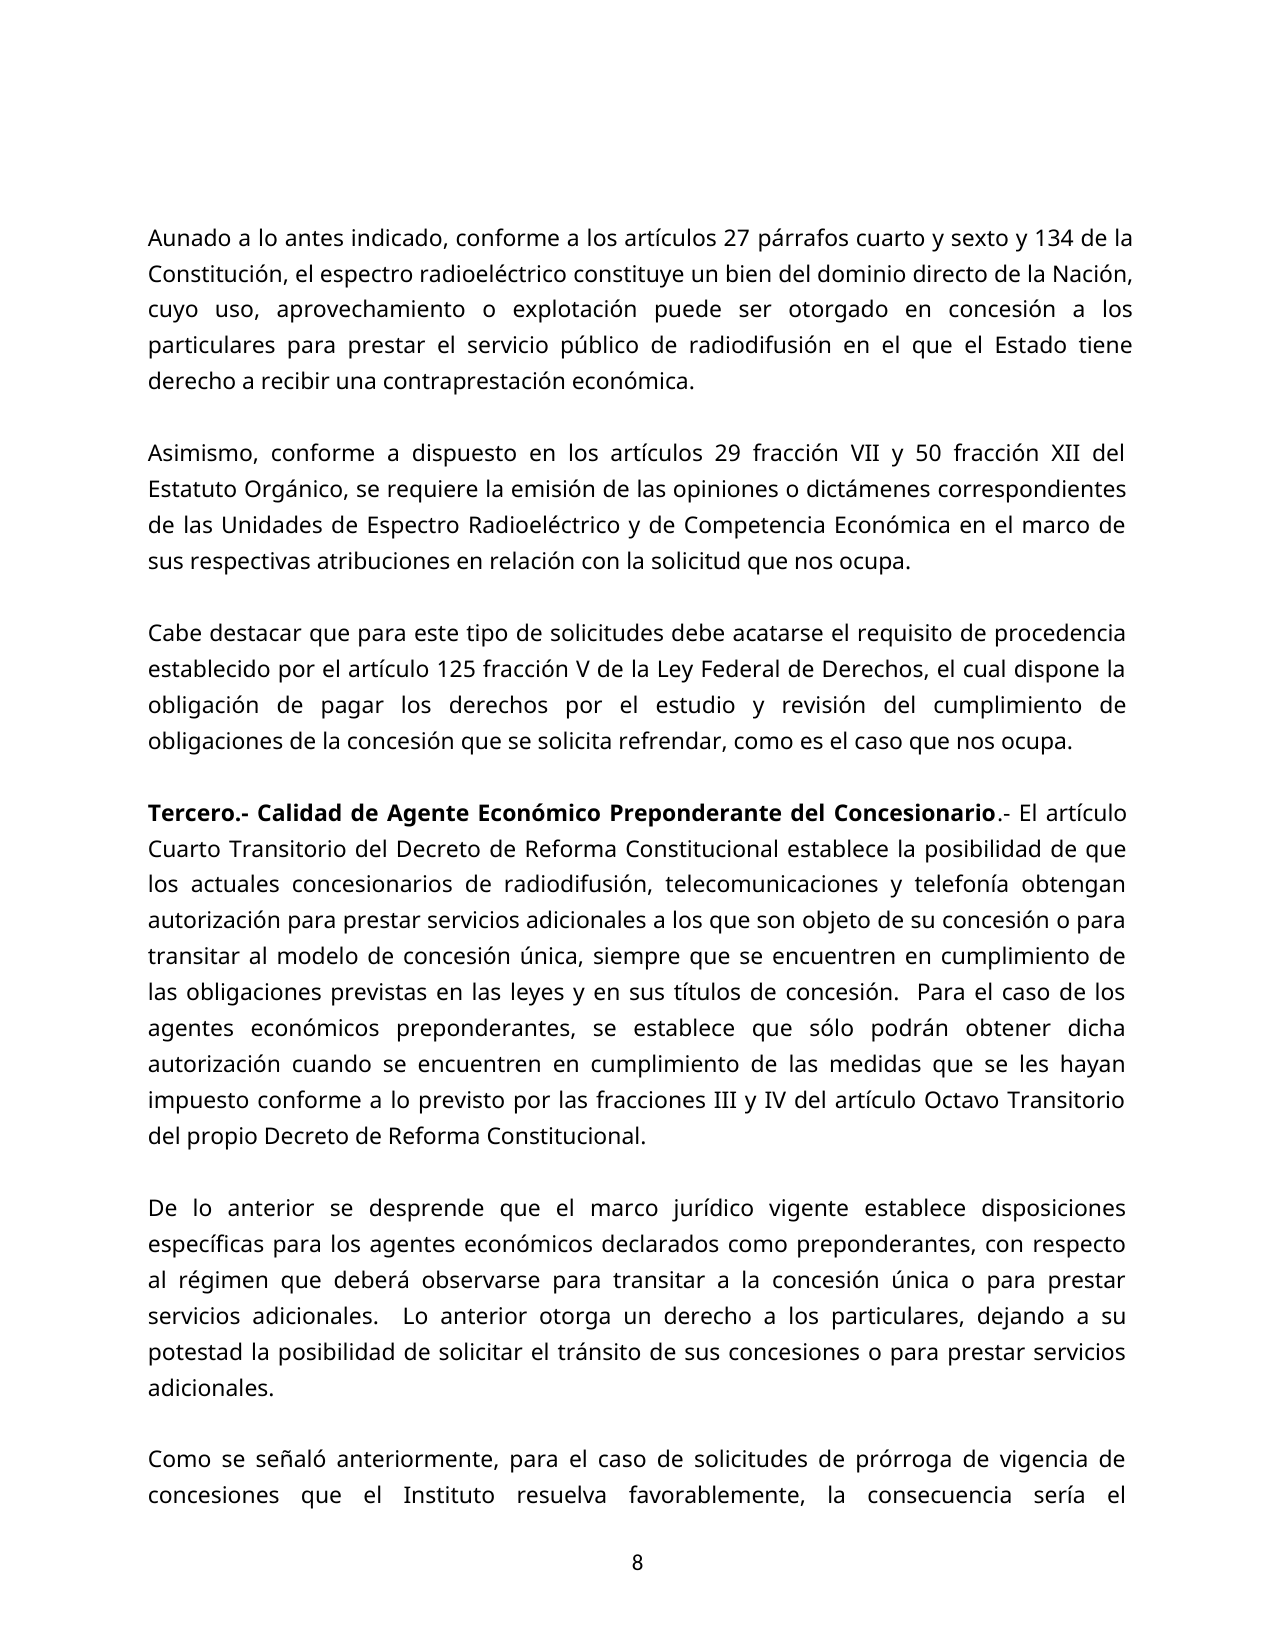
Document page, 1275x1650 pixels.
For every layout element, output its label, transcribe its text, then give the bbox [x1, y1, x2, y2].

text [148, 1443, 1127, 1511]
text Tercero.- Calidad de Agente Económico Preponderante del Concesionario.- El artículo Cuarto Transitorio del Decreto de Reforma Constitucional establece la posibilidad de que los actuales concesionarios de radiodifusión, telecomunicaciones y telefonía obtengan autorización para prestar servicios adicionales a los que son objeto de su concesión o para transitar al modelo de concesión única, siempre que se encuentren en cumplimiento de las obligaciones previstas en las leyes y en sus títulos de concesión. Para el caso de los agentes económicos preponderantes, se establece que sólo podrán obtener dicha autorización cuando se encuentren en cumplimiento de las medidas que se les hayan impuesto conforme a lo previsto por las fracciones III y IV del artículo Octavo Transitorio del propio Decreto de Reforma Constitucional. [148, 797, 1127, 1151]
text Asimismo, conforme a dispuesto en los artículos 29 fracción VII y 50 fracción XII del Estatuto Orgánico, se requiere la emisión de las opiniones o dictámenes correspondientes de las Unidades de Espectro Radioeléctrico y de Competencia Económica en el marco de sus respectivas atribuciones en relación con la solicitud que nos ocupa. [148, 437, 1127, 576]
text Cabe destacar que para este tipo de solicitudes debe acatarse el requisito de procedencia establecido por el artículo 125 fracción V de la Ley Federal de Derechos, el cual dispone la obligación de pagar los derechos por el estudio y revisión del cumplimiento de obligaciones de la concesión que se solicita refrendar, como es el caso que nos ocupa. [148, 617, 1127, 756]
text De lo anterior se desprende que el marco jurídico vigente establece disposiciones específicas para los agentes económicos declarados como preponderantes, con respecto al régimen que deberá observarse para transitar a la concesión única o para prestar servicios adicionales. Lo anterior otorga un derecho a los particulares, dejando a su potestad la posibilidad de solicitar el tránsito de sus concesiones o para prestar servicios adicionales. [148, 1192, 1127, 1403]
text Aunado a lo antes indicado, conforme a los artículos 27 párrafos cuarto y sexto y 134 de la Constitución, el espectro radioeléctrico constituye un bien del dominio directo de la Nación, cuyo uso, aprovechamiento o explotación puede ser otorgado en concesión a los particulares para prestar el servicio público de radiodifusión en el que el Estado tiene derecho a recibir una contraprestación económica. [148, 222, 1134, 397]
